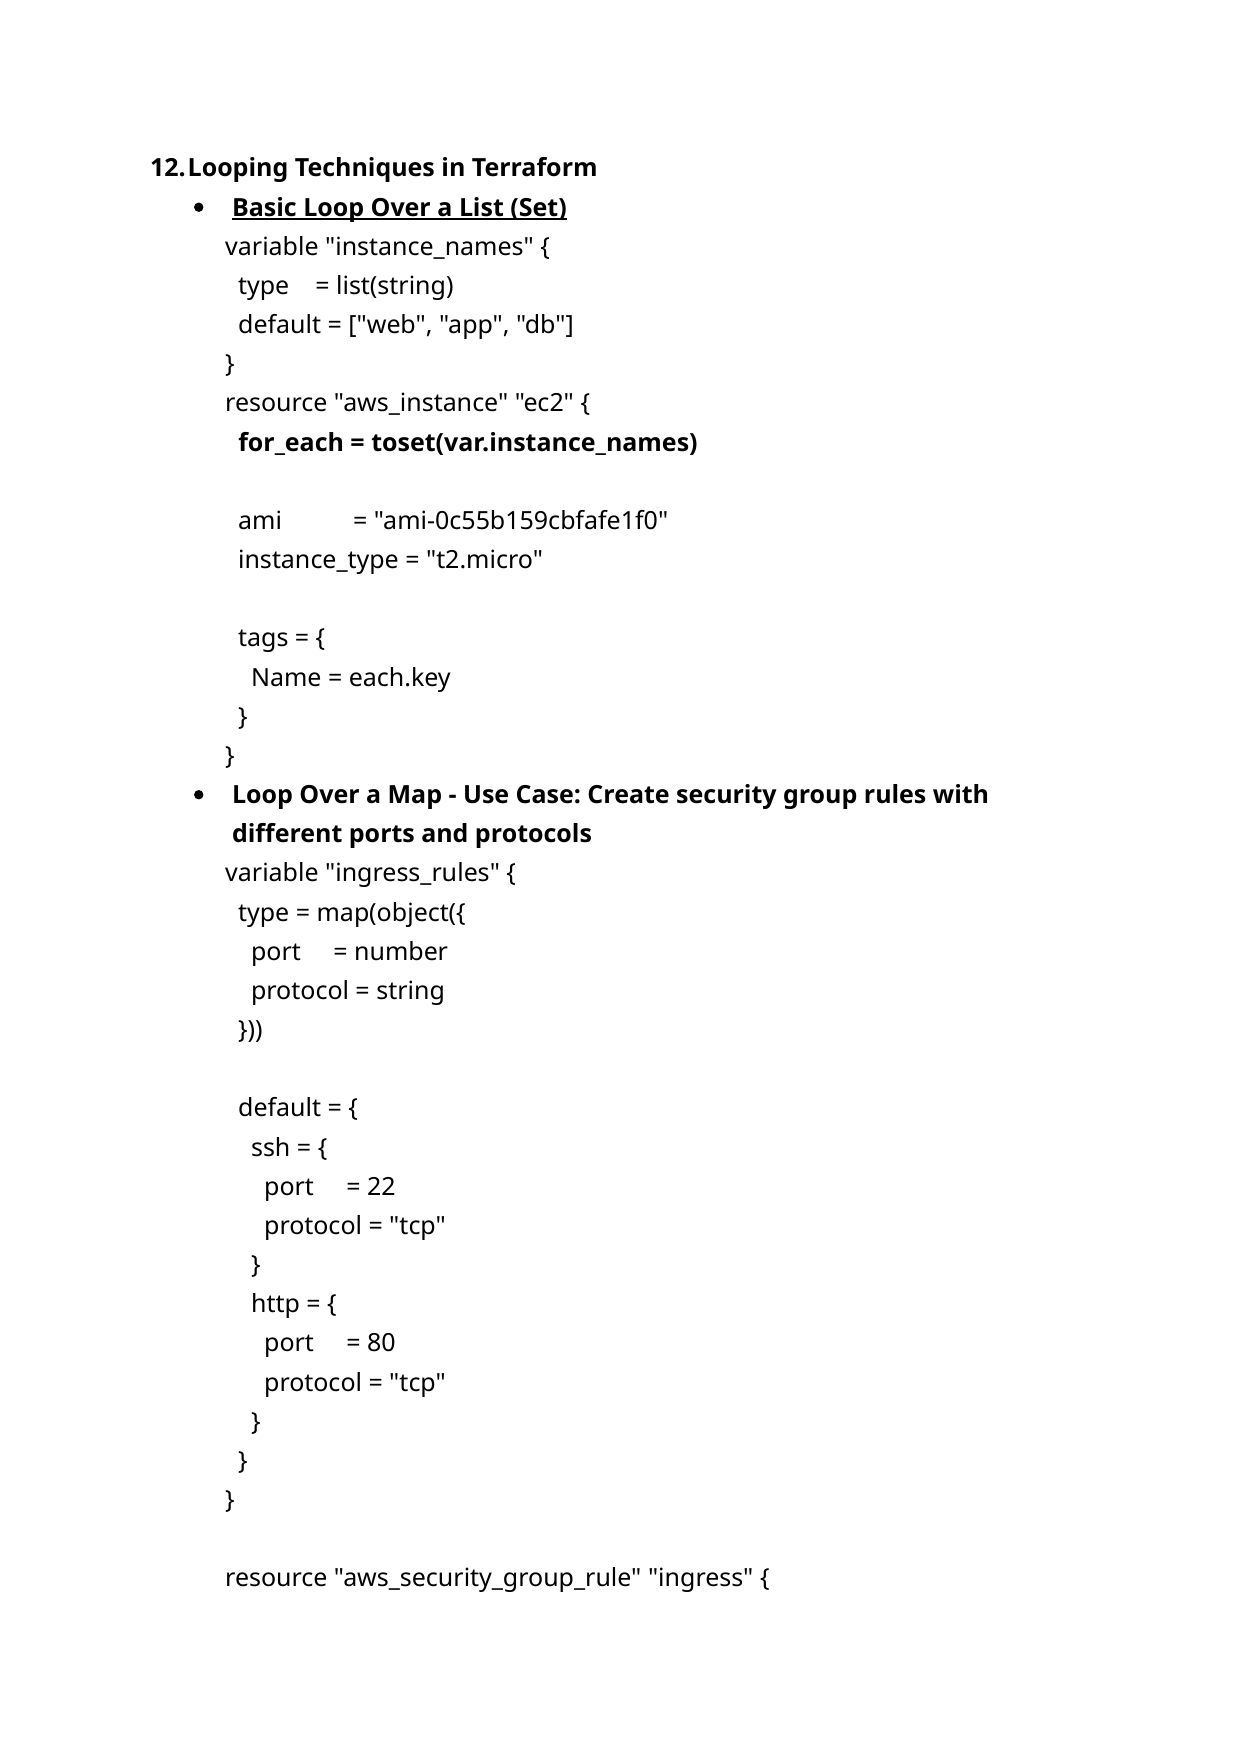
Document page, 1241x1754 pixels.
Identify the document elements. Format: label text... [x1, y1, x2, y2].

list type = map(object({ [225, 894, 1090, 928]
list variable "ingress_rules" { [225, 855, 1090, 889]
list variable "instance_names" { [225, 228, 1090, 262]
list Loop Over a Map - Use Case: Create security group rules with different ports and protocols [194, 777, 1090, 850]
list type = list(string) [225, 267, 1090, 302]
list } [225, 1403, 1090, 1437]
list port = 80 [225, 1325, 1090, 1359]
list protocol = string [225, 972, 1090, 1007]
list for_each = toset(var.instance_names) [225, 424, 1090, 458]
list resource "aws_security_group_rule" "ingress" { [225, 1560, 1090, 1594]
list } [225, 698, 1090, 732]
list } [225, 346, 1090, 380]
list ssh = { [225, 1129, 1090, 1163]
list http = { [225, 1286, 1090, 1320]
list } [225, 737, 1090, 772]
list })) [225, 1012, 1090, 1046]
list protocol = "tcp" [225, 1364, 1090, 1398]
list default = ["web", "app", "db"] [225, 307, 1090, 341]
list tags = { [225, 620, 1090, 654]
list instance_type = "t2.micro" [225, 542, 1090, 576]
list resource "aws_instance" "ec2" { [225, 385, 1090, 419]
list port = number [225, 933, 1090, 967]
list } [225, 1442, 1090, 1477]
list port = 22 [225, 1168, 1090, 1202]
list ami = "ami-0c55b159cbfafe1f0" [225, 502, 1090, 537]
list default = { [225, 1090, 1090, 1124]
list Basic Loop Over a List (Set) [194, 189, 1090, 223]
list protocol = "tcp" [225, 1207, 1090, 1242]
list Name = each.key [225, 659, 1090, 693]
list Looping Techniques in Terraform [150, 150, 1090, 184]
list } [225, 1247, 1090, 1281]
list } [225, 1482, 1090, 1516]
